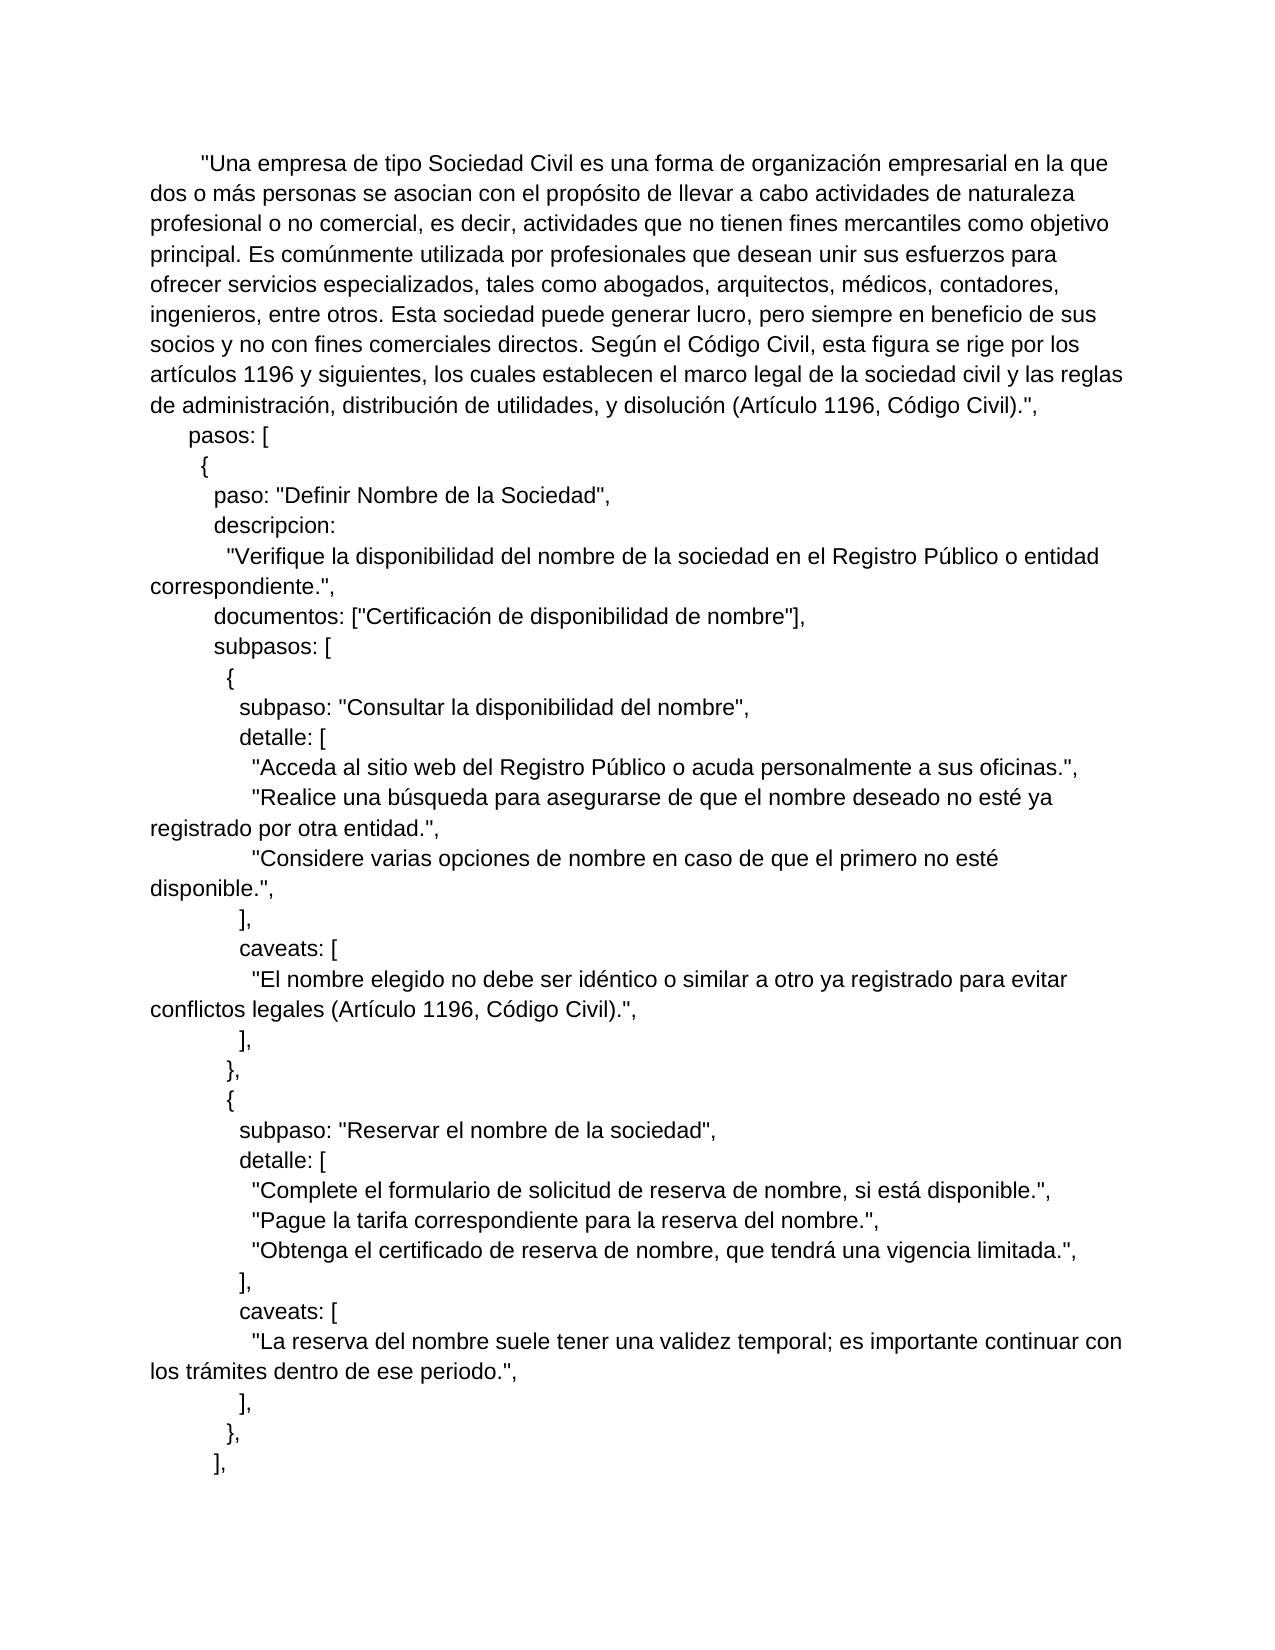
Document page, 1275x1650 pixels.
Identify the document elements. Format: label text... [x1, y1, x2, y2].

text descripcion: [150, 512, 1125, 539]
text { [150, 452, 1125, 478]
text "Complete el formulario de solicitud de reserva de nombre, si está disponible.", [150, 1177, 1125, 1203]
text "Considere varias opciones de nombre en caso de que el primero no esté disponible.", [150, 845, 1125, 901]
text detalle: [ [150, 724, 1125, 750]
text caveats: [ [150, 1298, 1125, 1324]
text subpaso: "Consultar la disponibilidad del nombre", [150, 694, 1125, 720]
text "El nombre elegido no debe ser idéntico o similar a otro ya registrado para evitar conflictos legales (Artículo 1196, Código Civil).", [150, 966, 1125, 1022]
text "Realice una búsqueda para asegurarse de que el nombre deseado no esté ya registrado por otra entidad.", [150, 784, 1125, 841]
text pasos: [ [150, 422, 1125, 448]
text ], [150, 1449, 1125, 1475]
text "Verifique la disponibilidad del nombre de la sociedad en el Registro Público o entidad correspondiente.", [150, 543, 1125, 599]
text ], [150, 1268, 1125, 1294]
text { [150, 1086, 1125, 1113]
text "Obtenga el certificado de reserva de nombre, que tendrá una vigencia limitada.", [150, 1237, 1125, 1264]
text ], [150, 1388, 1125, 1415]
text { [150, 663, 1125, 690]
text "Pague la tarifa correspondiente para la reserva del nombre.", [150, 1207, 1125, 1234]
text detalle: [ [150, 1147, 1125, 1173]
text ], [150, 1026, 1125, 1052]
text caveats: [ [150, 935, 1125, 962]
text "Acceda al sitio web del Registro Público o acuda personalmente a sus oficinas.", [150, 754, 1125, 781]
text documentos: ["Certificación de disponibilidad de nombre"], [150, 603, 1125, 629]
text "Una empresa de tipo Sociedad Civil es una forma de organización empresarial en la que dos o más personas se asocian con el propósito de llevar a cabo actividades de naturaleza profesional o no comercial, es decir, actividades que no tienen fines mercantiles como objetivo principal. Es comúnmente utilizada por profesionales que desean unir sus esfuerzos para ofrecer servicios especializados, tales como abogados, arquitectos, médicos, contadores, ingenieros, entre otros. Esta sociedad puede generar lucro, pero siempre en beneficio de sus socios y no con fines comerciales directos. Según el Código Civil, esta figura se rige por los artículos 1196 y siguientes, los cuales establecen el marco legal de la sociedad civil y las reglas de administración, distribución de utilidades, y disolución (Artículo 1196, Código Civil).", [150, 150, 1125, 418]
text }, [150, 1056, 1125, 1083]
text ], [150, 905, 1125, 932]
text subpaso: "Reservar el nombre de la sociedad", [150, 1117, 1125, 1143]
text paso: "Definir Nombre de la Sociedad", [150, 482, 1125, 509]
text subpasos: [ [150, 633, 1125, 660]
text }, [150, 1419, 1125, 1445]
text "La reserva del nombre suele tener una validez temporal; es importante continuar con los trámites dentro de ese periodo.", [150, 1328, 1125, 1385]
